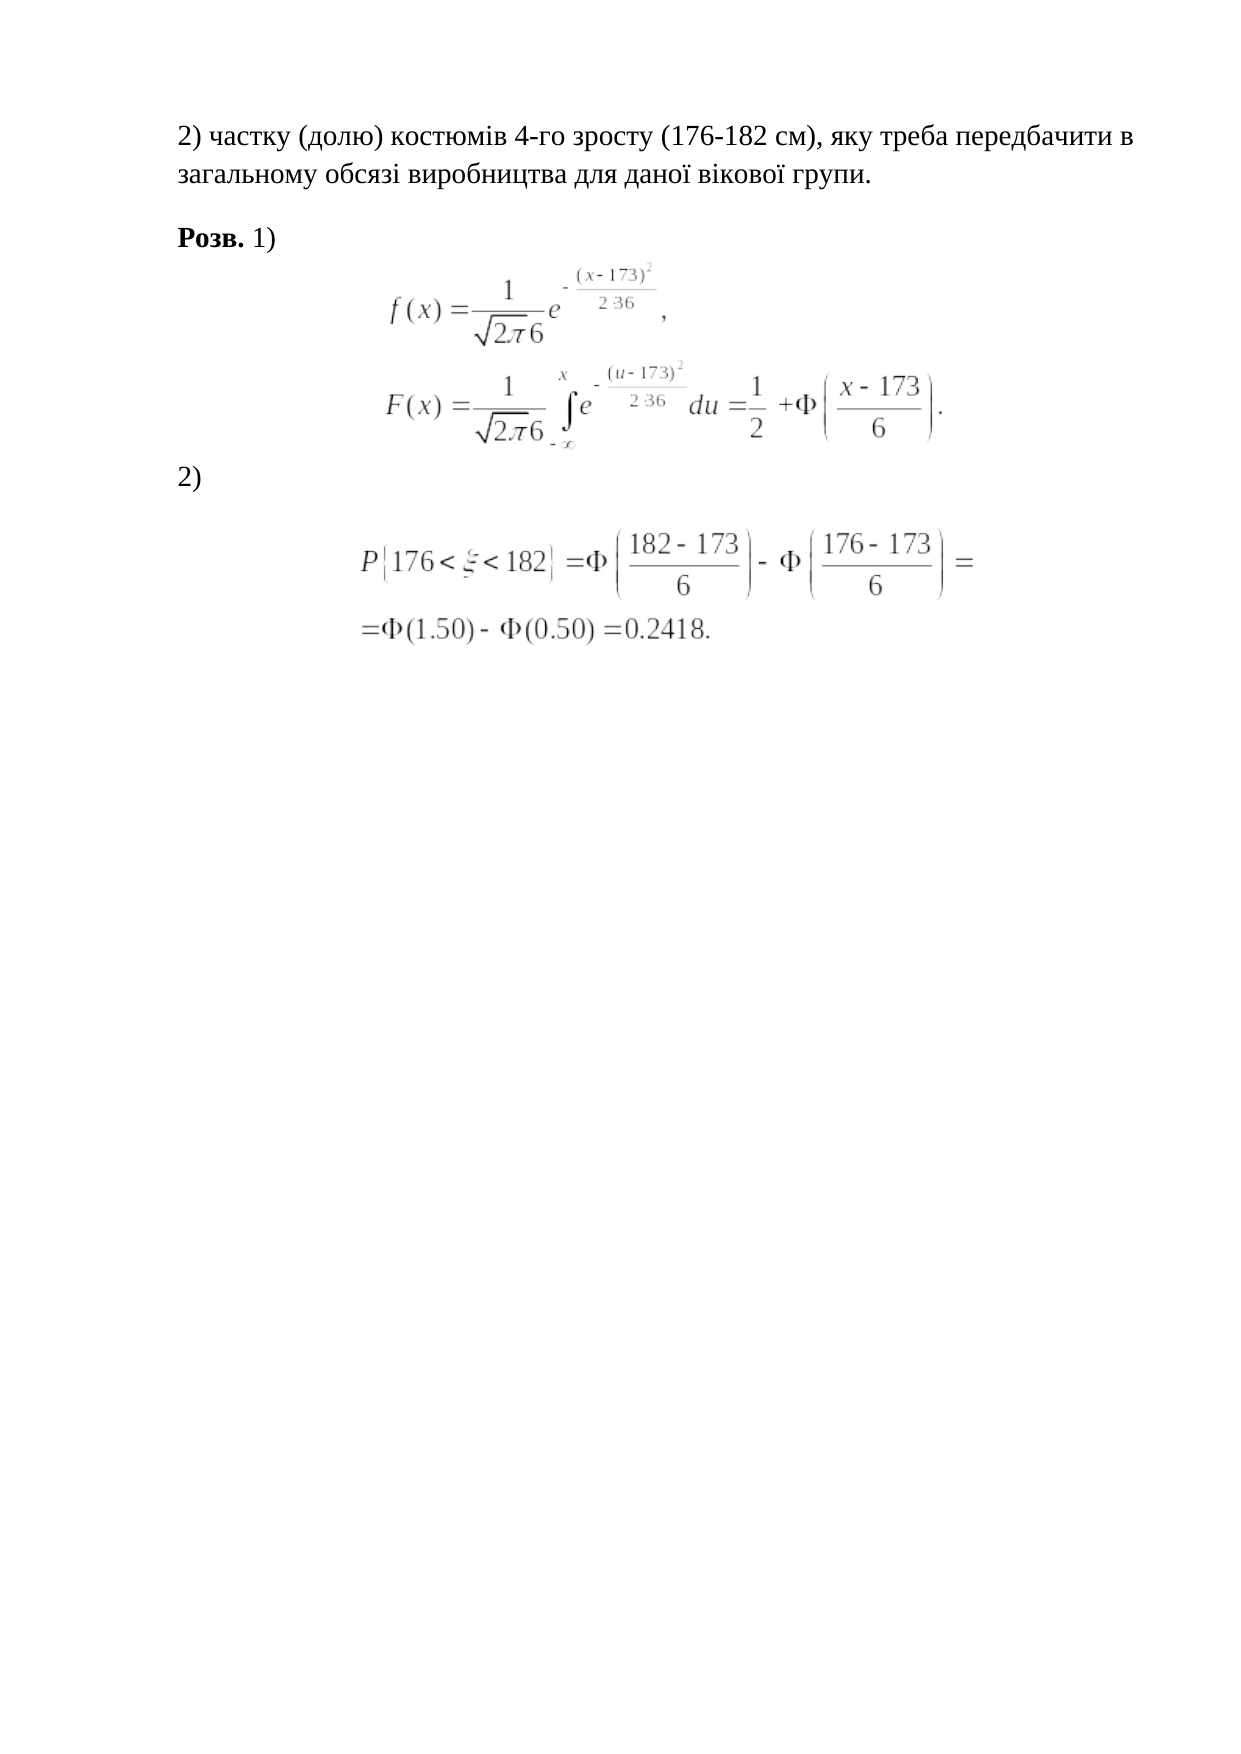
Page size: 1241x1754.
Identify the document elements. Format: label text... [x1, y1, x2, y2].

text 2) частку (долю) костюмів 4-го зросту (176-182 см), яку треба передбачити в загальному обсязі виробництва для даної вікової групи. [177, 118, 1152, 190]
text Розв. 1) [177, 220, 1152, 254]
text 2) [177, 459, 1152, 493]
